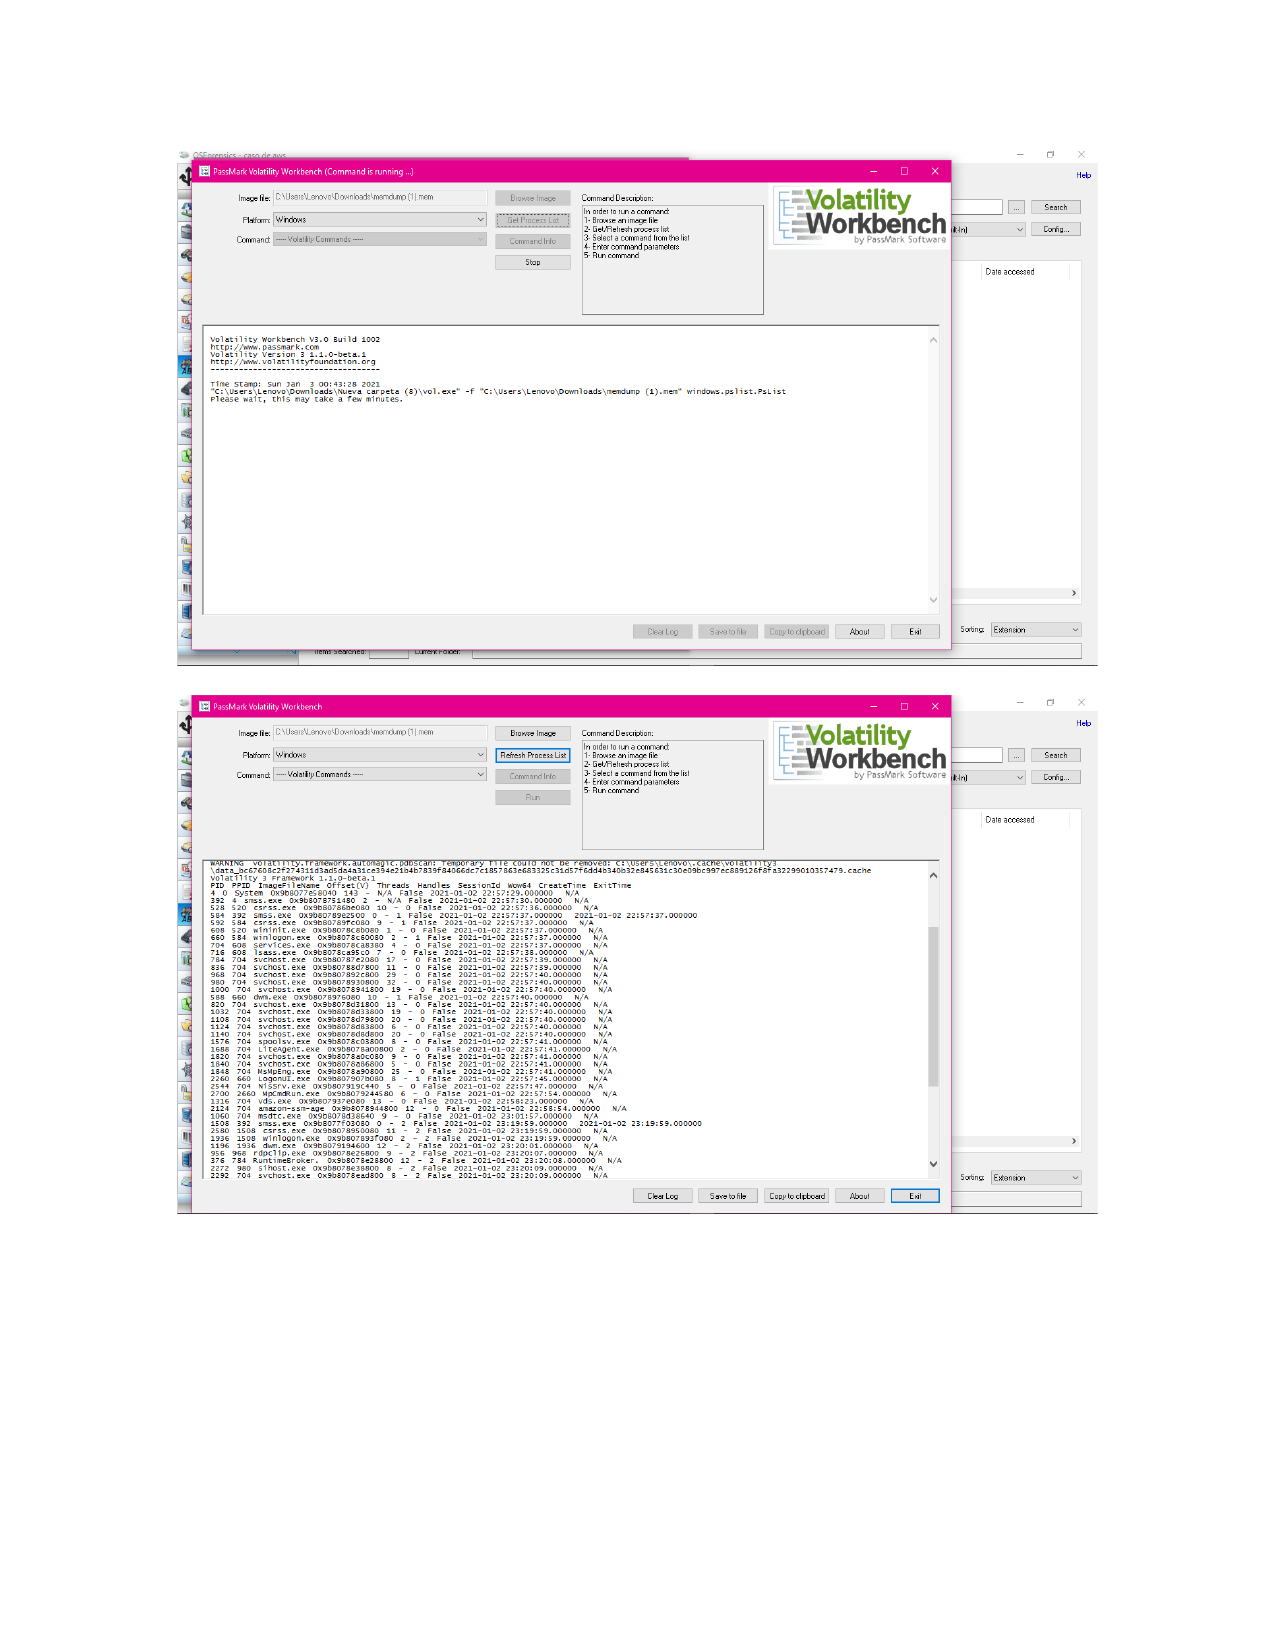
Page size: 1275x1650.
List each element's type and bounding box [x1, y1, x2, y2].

picture [177, 695, 1098, 1214]
picture [177, 147, 1098, 666]
